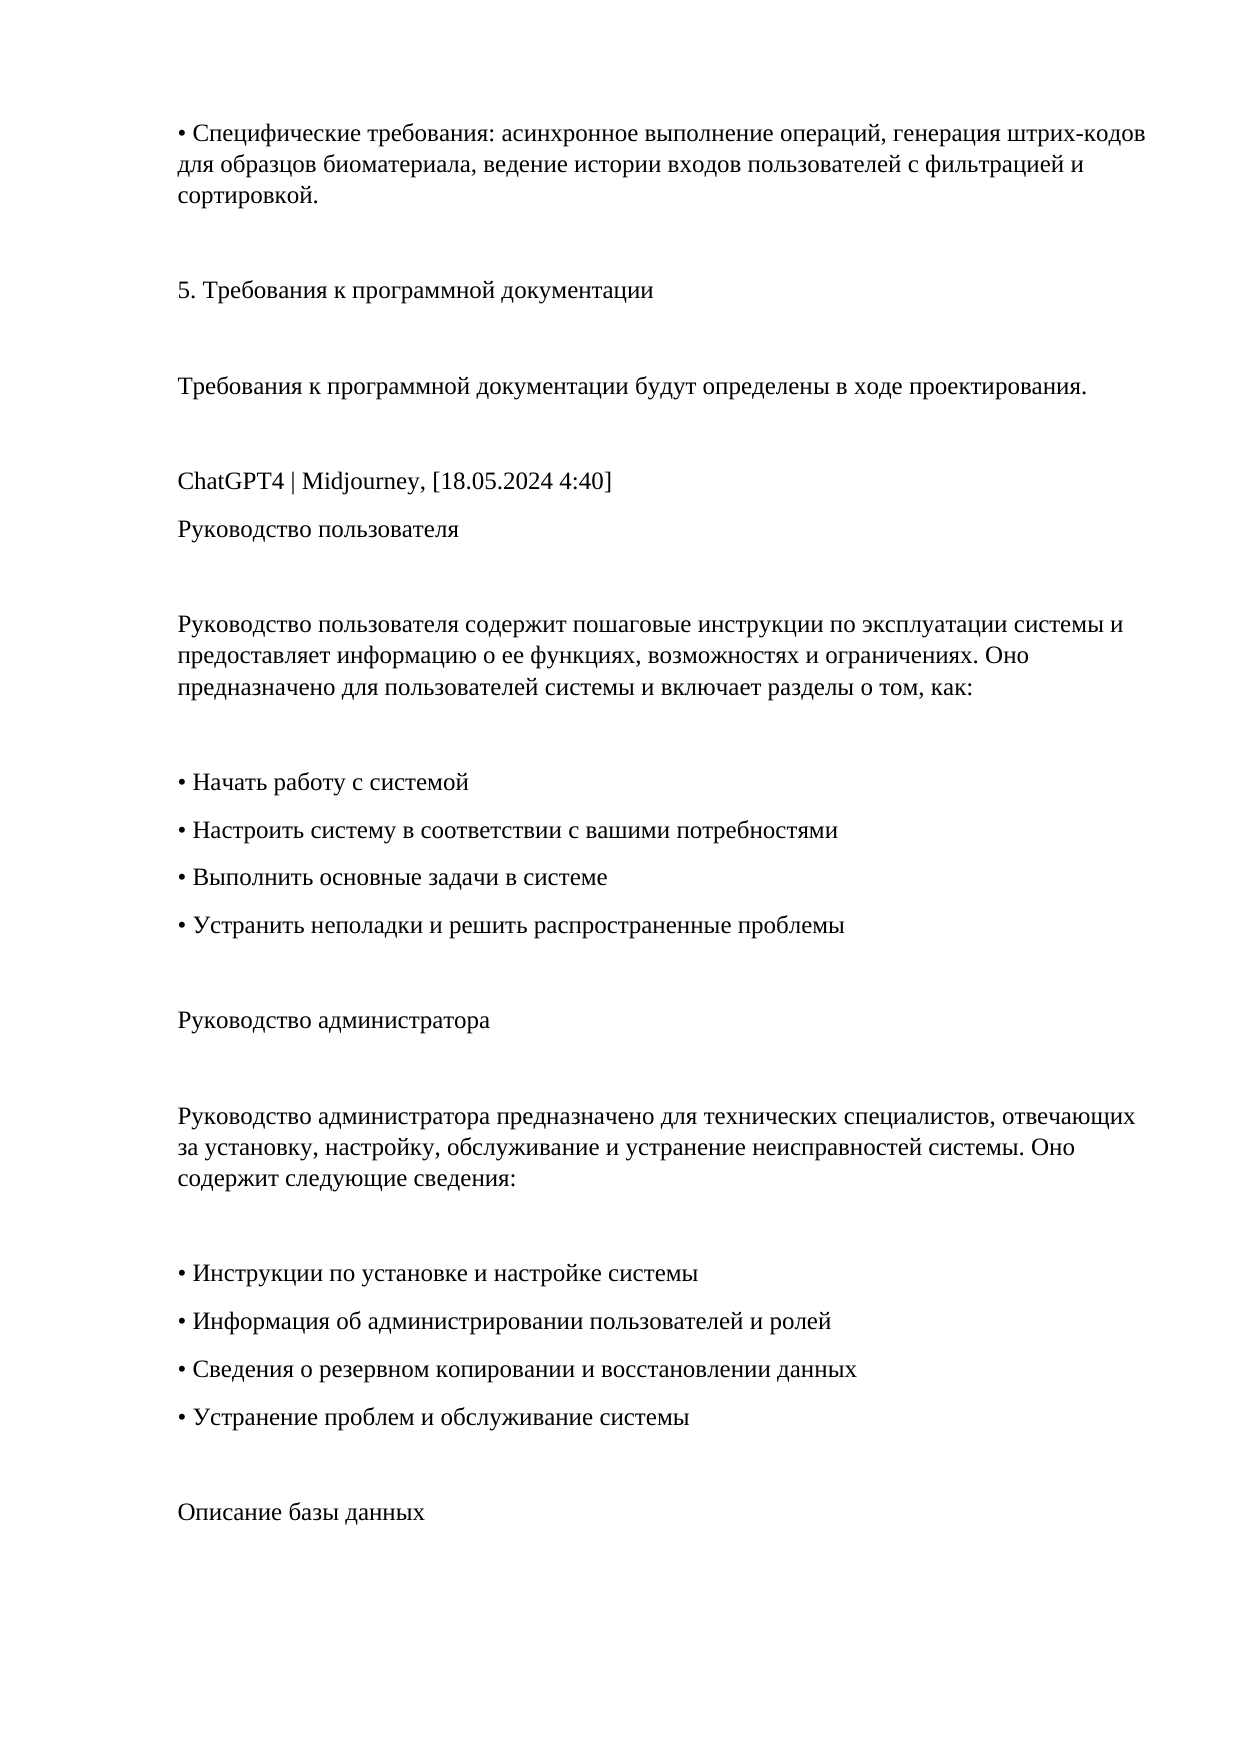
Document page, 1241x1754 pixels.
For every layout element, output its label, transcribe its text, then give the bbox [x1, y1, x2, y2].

text • Информация об администрировании пользователей и ролей [177, 1306, 1152, 1335]
text Руководство пользователя содержит пошаговые инструкции по эксплуатации системы и предоставляет информацию о ее функциях, возможностях и ограничениях. Оно предназначено для пользователей системы и включает разделы о том, как: [177, 609, 1152, 700]
text Руководство администратора [177, 1006, 1152, 1034]
text ChatGPT4 | Midjourney, [18.05.2024 4:40] [177, 466, 1152, 495]
text • Специфические требования: асинхронное выполнение операций, генерация штрих-кодов для образцов биоматериала, ведение истории входов пользователей с фильтрацией и сортировкой. [177, 118, 1152, 209]
text • Выполнить основные задачи в системе [177, 862, 1152, 891]
text • Настроить систему в соответствии с вашими потребностями [177, 815, 1152, 843]
text Требования к программной документации будут определены в ходе проектирования. [177, 371, 1152, 400]
text • Устранение проблем и обслуживание системы [177, 1402, 1152, 1430]
text • Начать работу с системой [177, 767, 1152, 796]
text Руководство администратора предназначено для технических специалистов, отвечающих за установку, настройку, обслуживание и устранение неисправностей системы. Оно содержит следующие сведения: [177, 1101, 1152, 1192]
text • Инструкции по установке и настройке системы [177, 1258, 1152, 1287]
text 5. Требования к программной документации [177, 276, 1152, 304]
text Руководство пользователя [177, 514, 1152, 543]
text • Сведения о резервном копировании и восстановлении данных [177, 1354, 1152, 1383]
text • Устранить неполадки и решить распространенные проблемы [177, 910, 1152, 939]
text Описание базы данных [177, 1497, 1152, 1526]
